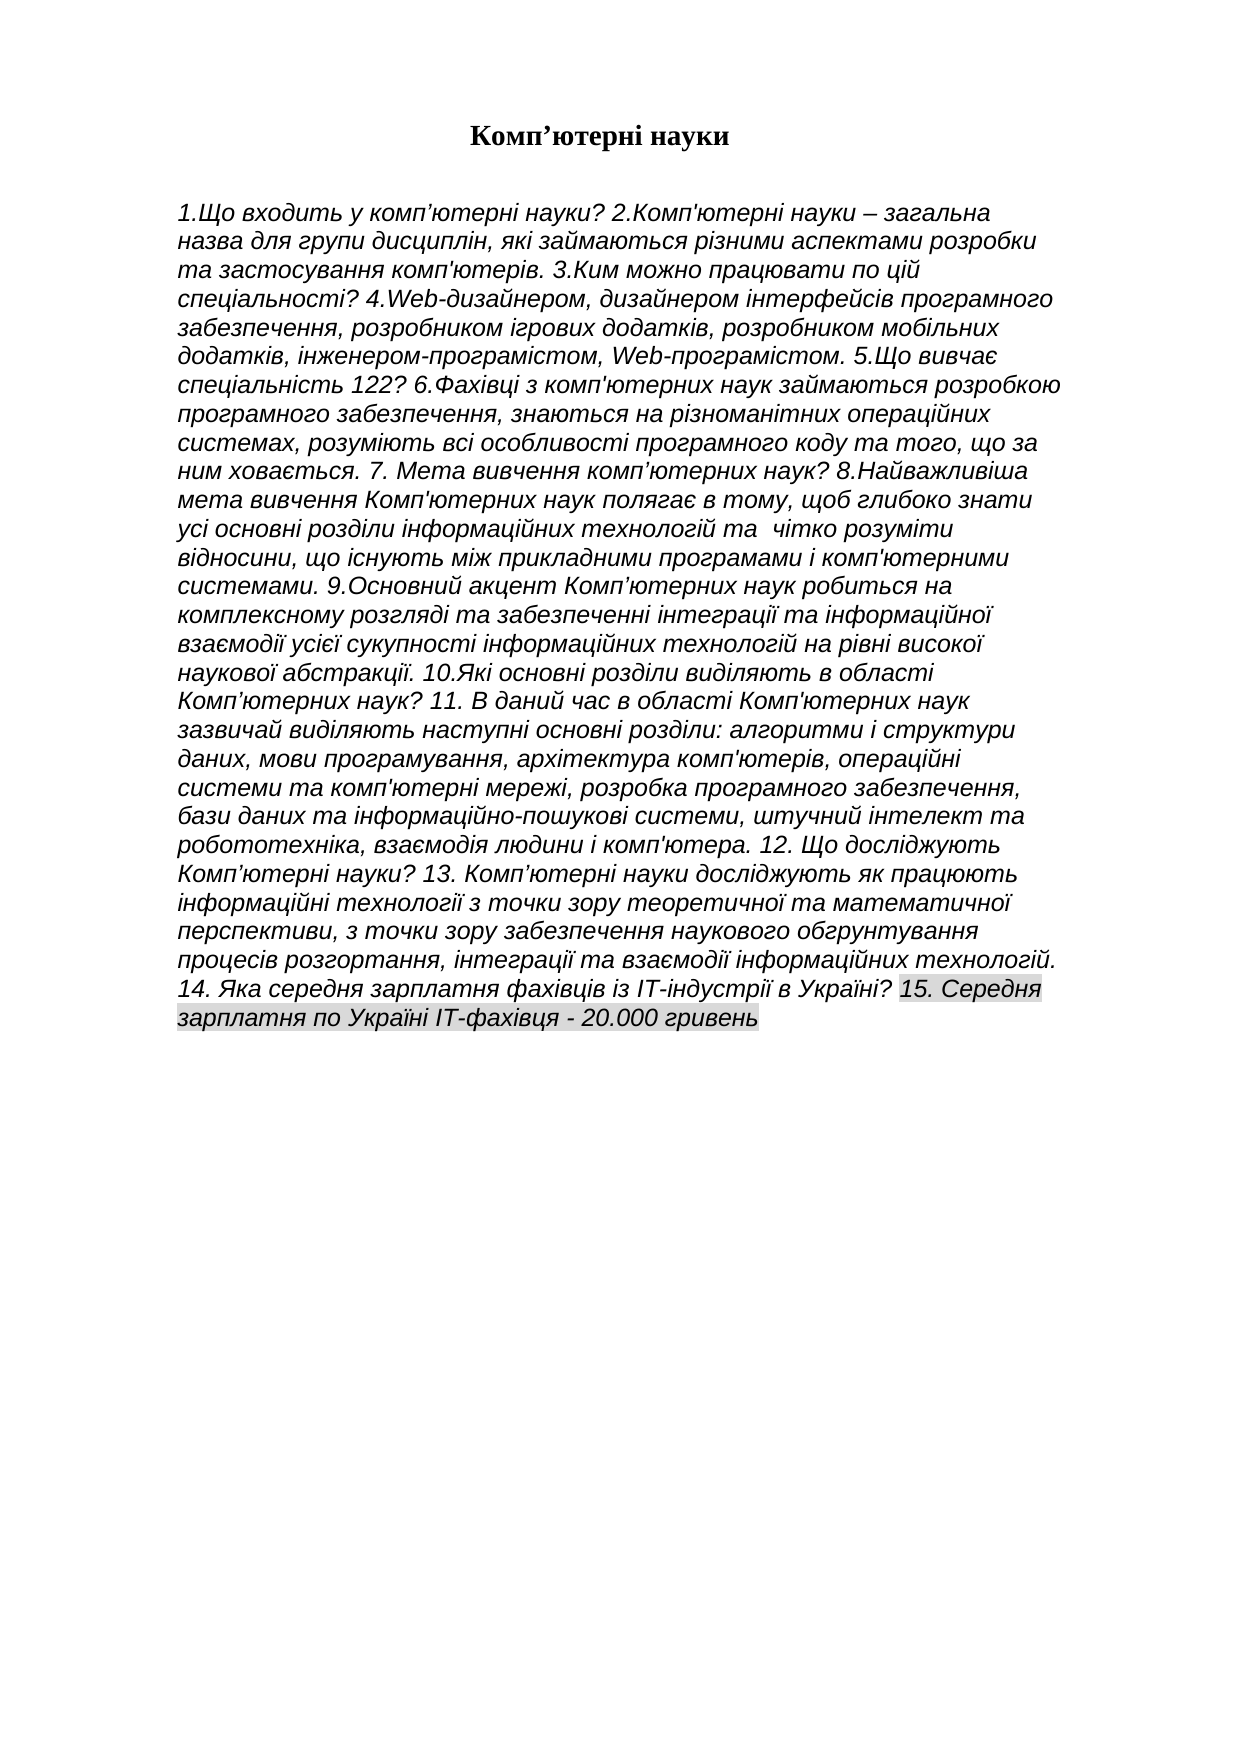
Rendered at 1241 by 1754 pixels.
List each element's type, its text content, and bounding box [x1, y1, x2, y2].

text Комп’ютерні науки [177, 118, 1063, 152]
text 1.Що входить у комп’ютерні науки? 2.Комп'ютерні науки – загальна назва для групи дисциплін, які займаються різними аспектами розробки та застосування комп'ютерів. 3.Ким можно працювати по цій спеціальності? 4.Web-дизайнером, дизайнером інтерфейсів програмного забезпечення, розробником ігрових додатків, розробником мобільних додатків, інженером-програмістом, Web-програмістом. 5.Що вивчає спеціальність 122? 6.Фахівці з комп'ютерних наук займаються розробкою програмного забезпечення, знаються на різноманітних операційних системах, розуміють всі особливості програмного коду та того, що за ним ховається. 7. Мета вивчення комп’ютерних наук? 8.Найважливіша мета вивчення Комп'ютерних наук полягає в тому, щоб глибоко знати усі основні розділи інформаційних технологій та чітко розуміти відносини, що існують між прикладними програмами і комп'ютерними системами. 9.Основний акцент Комп’ютерних наук робиться на комплексному розгляді та забезпеченні інтеграції та інформаційної взаємодії усієї сукупності інформаційних технологій на рівні високої наукової абстракції. 10.Які основні розділи виділяють в області Комп’ютерних наук? 11. В даний час в області Комп'ютерних наук зазвичай виділяють наступні основні розділи: алгоритми і структури даних, мови програмування, архітектура комп'ютерів, операційні системи та комп'ютерні мережі, розробка програмного забезпечення, бази даних та інформаційно-пошукові системи, штучний інтелект та робототехніка, взаємодія людини і комп'ютера. 12. Що досліджують Комп’ютерні науки? 13. Комп’ютерні науки досліджують як працюють інформаційні технології з точки зору теоретичної та математичної перспективи, з точки зору забезпечення наукового обгрунтування процесів розгортання, інтеграції та взаємодії інформаційних технологій. 14. Яка середня зарплатня фахівців із IT-індустрії в Україні? 15. Середня зарплатня по Україні IT-фахівця - 20.000 гривень [177, 197, 1063, 1031]
